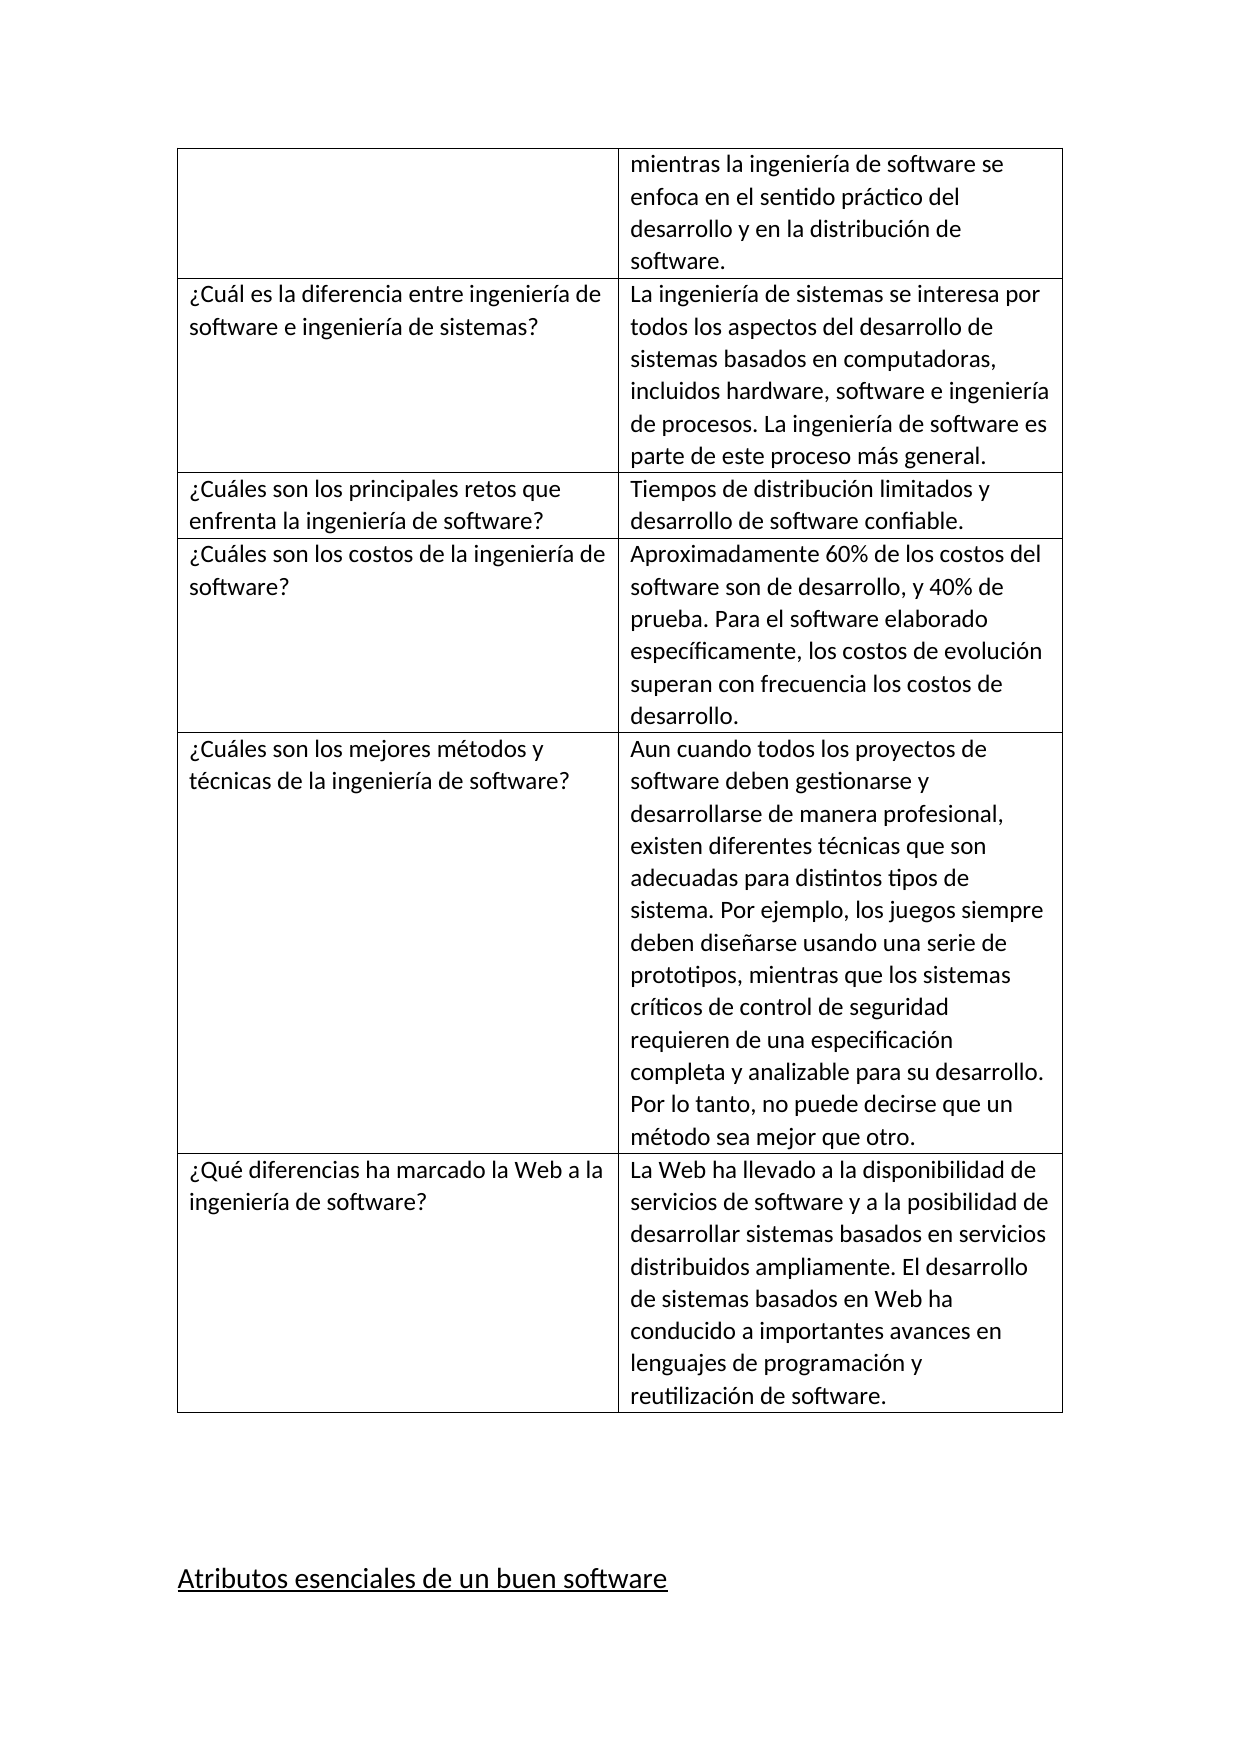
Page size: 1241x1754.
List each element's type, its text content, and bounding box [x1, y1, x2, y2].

table_cell ¿Cuál es la diferencia entre ingeniería de software e ingeniería de sistemas? [178, 279, 618, 472]
table_cell La Web ha llevado a la disponibilidad de servicios de software y a la posibilidad de desarrollar sistemas basados en servicios distribuidos ampliamente. El desarrollo de sistemas basados en Web ha conducido a importantes avances en lenguajes de programación y reutilización de software. [619, 1154, 1062, 1412]
table_cell ¿Cuáles son los principales retos que enfrenta la ingeniería de software? [178, 473, 618, 538]
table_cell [178, 149, 618, 278]
table_cell ¿Cuáles son los mejores métodos y técnicas de la ingeniería de software? [178, 733, 618, 1153]
table_cell La ingeniería de sistemas se interesa por todos los aspectos del desarrollo de sistemas basados en computadoras, incluidos hardware, software e ingeniería de procesos. La ingeniería de software es parte de este proceso más general. [619, 279, 1062, 472]
text Atributos esenciales de un buen software [177, 1560, 1063, 1596]
table_cell Tiempos de distribución limitados y desarrollo de software confiable. [619, 473, 1062, 538]
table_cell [619, 149, 1062, 278]
table_cell Aun cuando todos los proyectos de software deben gestionarse y desarrollarse de manera profesional, existen diferentes técnicas que son adecuadas para distintos tipos de sistema. Por ejemplo, los juegos siempre deben diseñarse usando una serie de prototipos, mientras que los sistemas críticos de control de seguridad requieren de una especificación completa y analizable para su desarrollo. Por lo tanto, no puede decirse que un método sea mejor que otro. [619, 733, 1062, 1153]
table_cell Aproximadamente 60% de los costos del software son de desarrollo, y 40% de prueba. Para el software elaborado específicamente, los costos de evolución superan con frecuencia los costos de desarrollo. [619, 539, 1062, 732]
table_cell ¿Qué diferencias ha marcado la Web a la ingeniería de software? [178, 1154, 618, 1412]
table_cell ¿Cuáles son los costos de la ingeniería de software? [178, 539, 618, 732]
